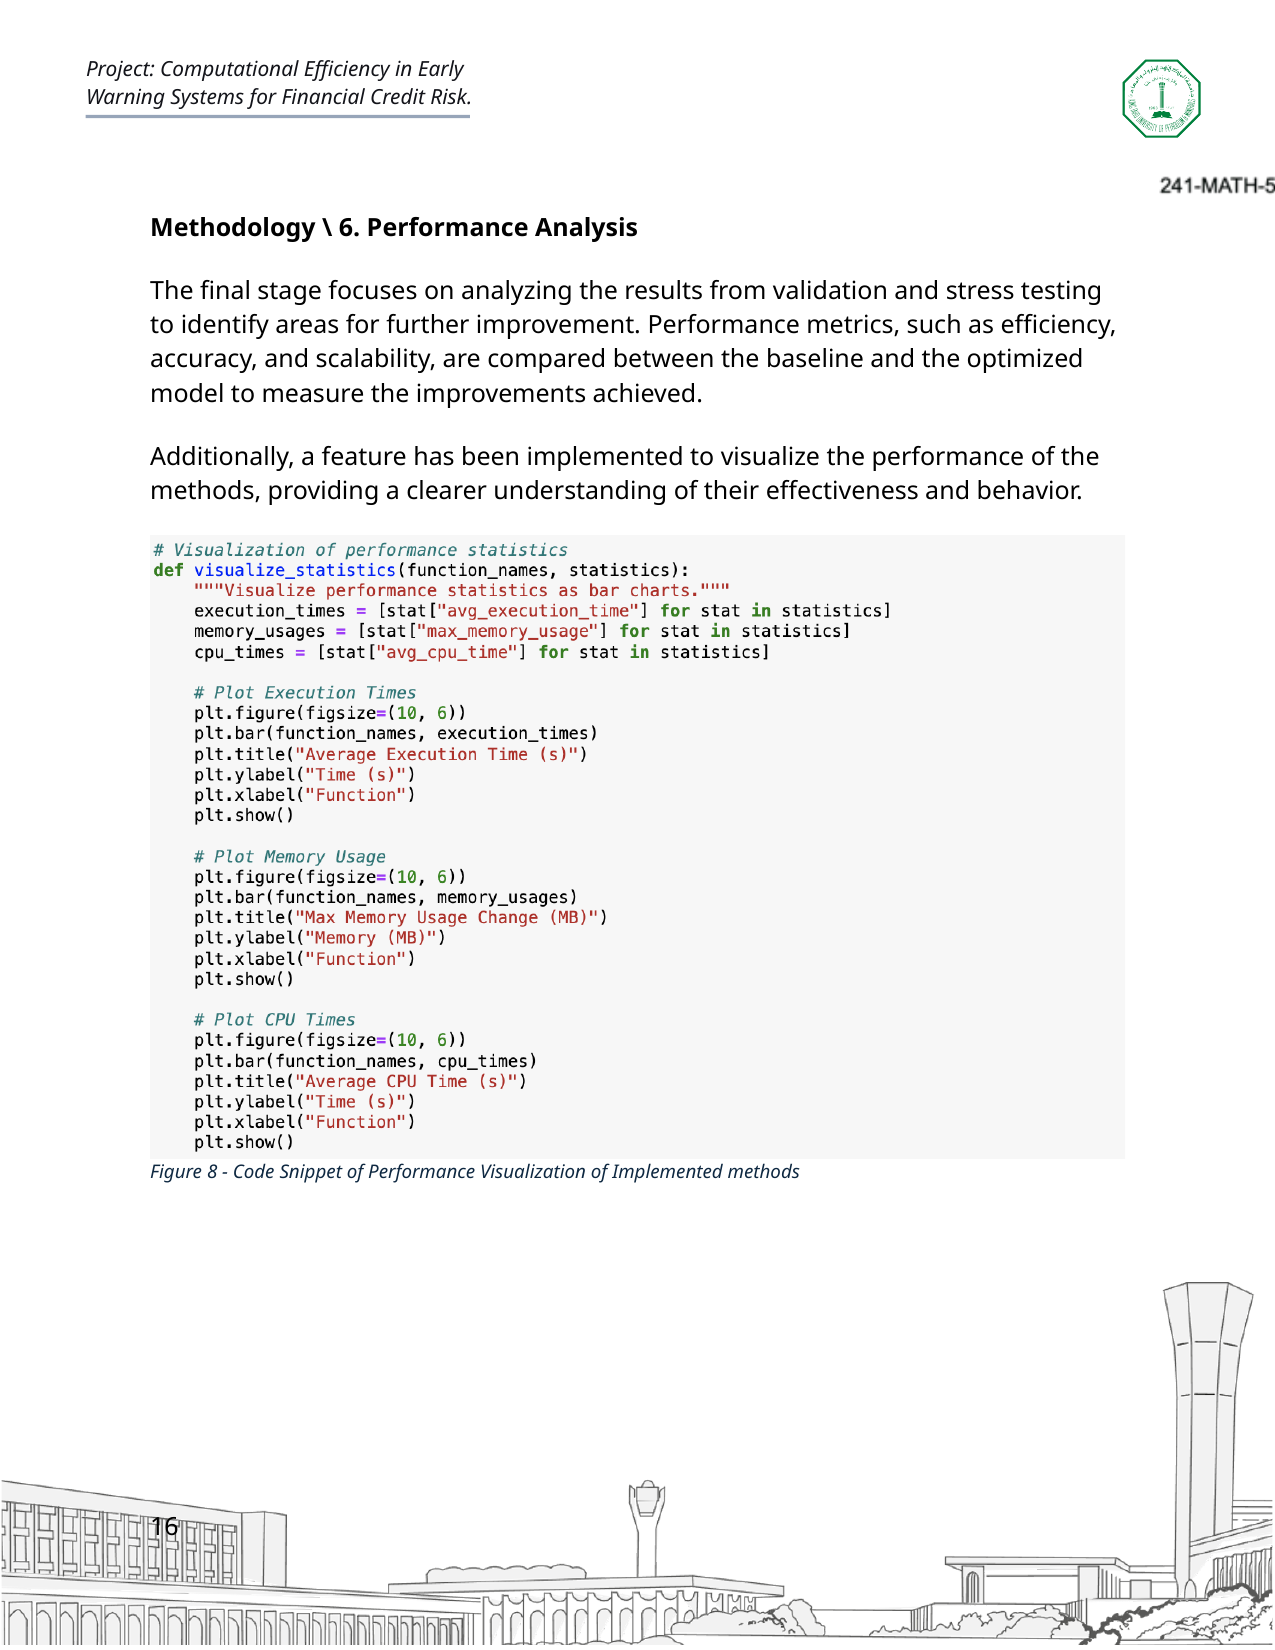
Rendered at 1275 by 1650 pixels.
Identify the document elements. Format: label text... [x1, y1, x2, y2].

picture [1, 1282, 1273, 1645]
text The final stage focuses on analyzing the results from validation and stress testing to identify areas for further improvement. Performance metrics, such as efficiency, accuracy, and scalability, are compared between the baseline and the optimized model to measure the improvements achieved. [150, 273, 1125, 409]
picture [1148, 165, 1275, 203]
subtitle Methodology \ 6. Performance Analysis [150, 210, 1125, 244]
text Additionally, a feature has been implemented to visualize the performance of the methods, providing a clearer understanding of their effectiveness and behavior. [150, 438, 1125, 507]
picture [150, 535, 1125, 1159]
picture [1109, 46, 1214, 151]
